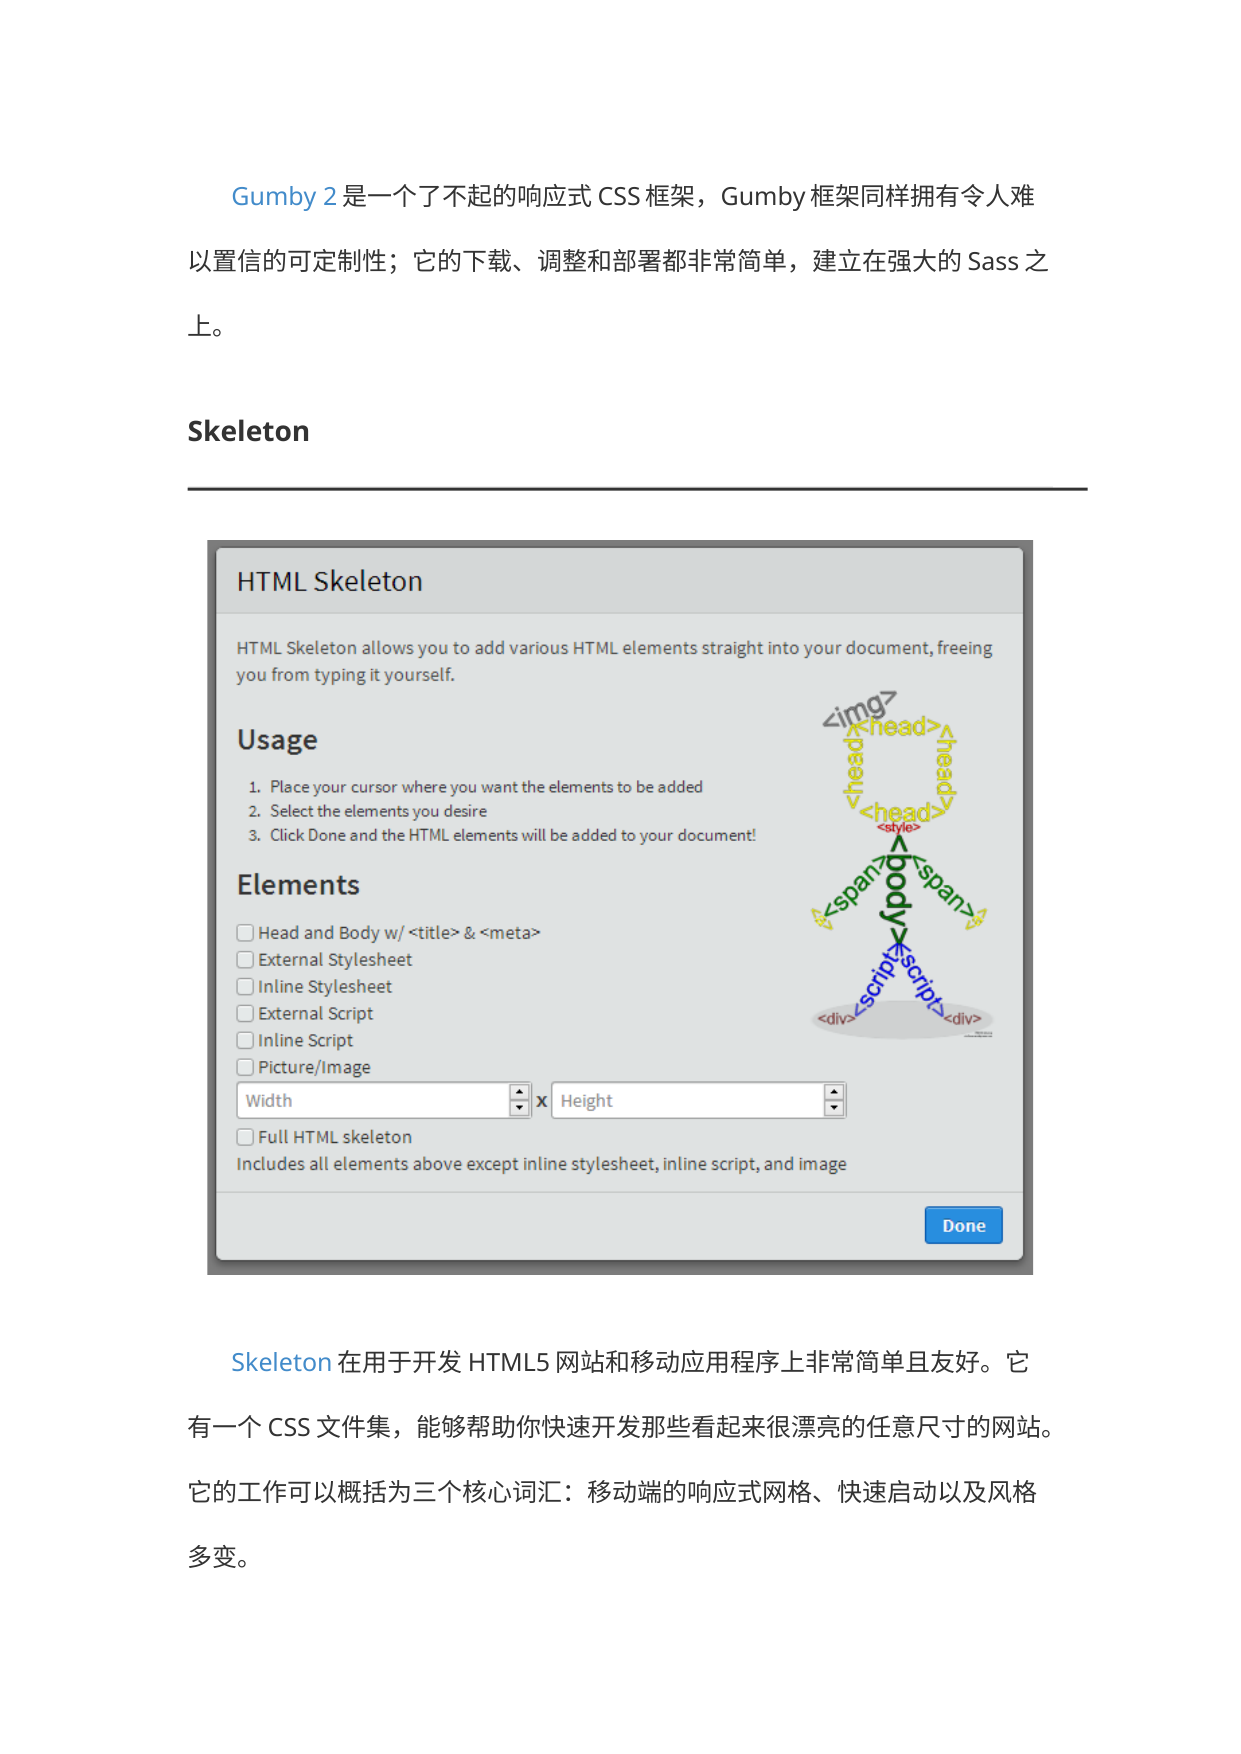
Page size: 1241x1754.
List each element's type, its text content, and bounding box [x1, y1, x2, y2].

text Gumby 2是一个了不起的响应式CSS框架，Gumby框架同样拥有令人难以置信的可定制性；它的下载、调整和部署都非常简单，建立在强大的Sass之上。 [187, 162, 1053, 357]
picture [207, 540, 1034, 1275]
text Skeleton在用于开发HTML5网站和移动应用程序上非常简单且友好。它有一个CSS文件集，能够帮助你快速开发那些看起来很漂亮的任意尺寸的网站。它的工作可以概括为三个核心词汇：移动端的响应式网格、快速启动以及风格多变。 [187, 1328, 1053, 1588]
subtitle Skeleton [187, 398, 1053, 463]
